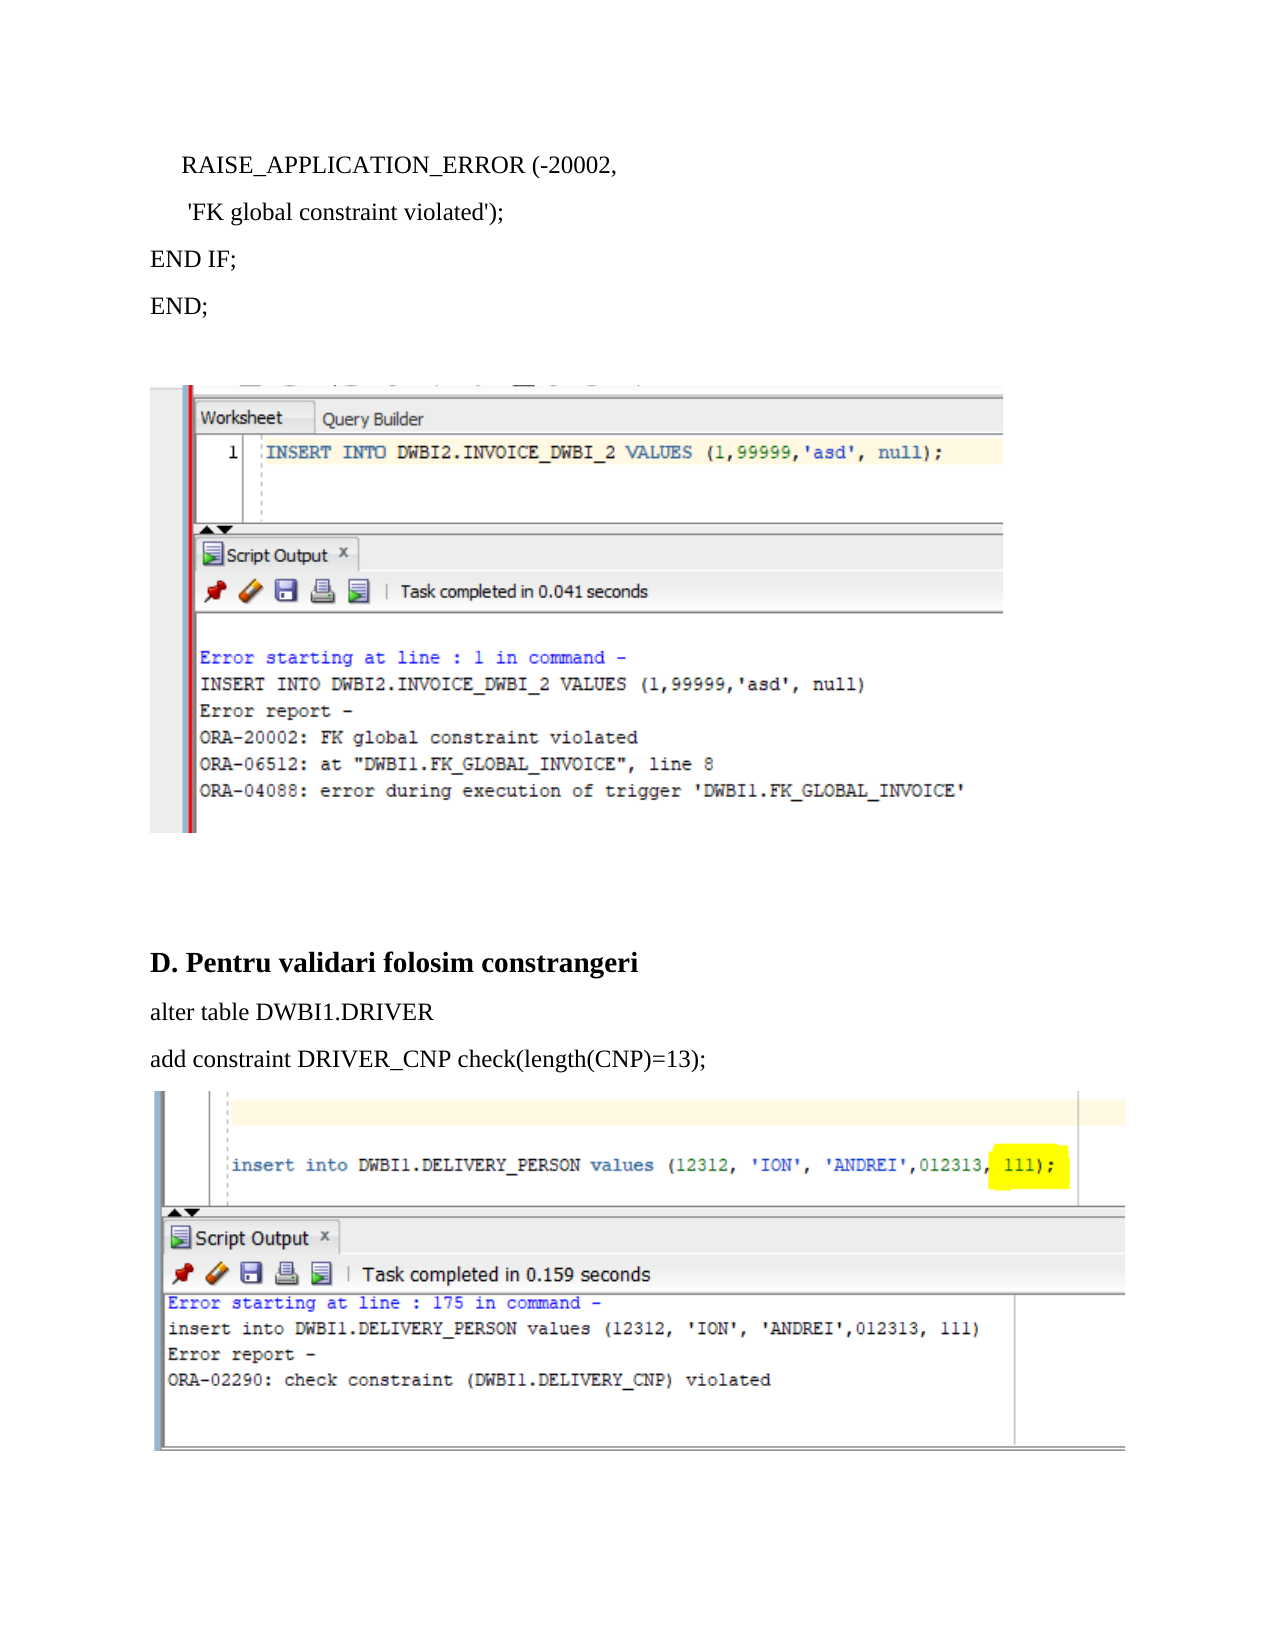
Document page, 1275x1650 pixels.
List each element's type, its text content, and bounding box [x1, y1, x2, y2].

text D. Pentru validari folosim constrangeri [150, 945, 1125, 978]
text 'FK global constraint violated'); [150, 197, 1125, 226]
text alter table DWBI1.DRIVER [150, 997, 1125, 1026]
text END IF; [150, 244, 1125, 273]
text RAISE_APPLICATION_ERROR (-20002, [150, 150, 1125, 179]
picture [150, 1091, 1125, 1451]
picture [150, 385, 1004, 833]
text add constraint DRIVER_CNP check(length(CNP)=13); [150, 1044, 1125, 1073]
text END; [150, 291, 1125, 320]
